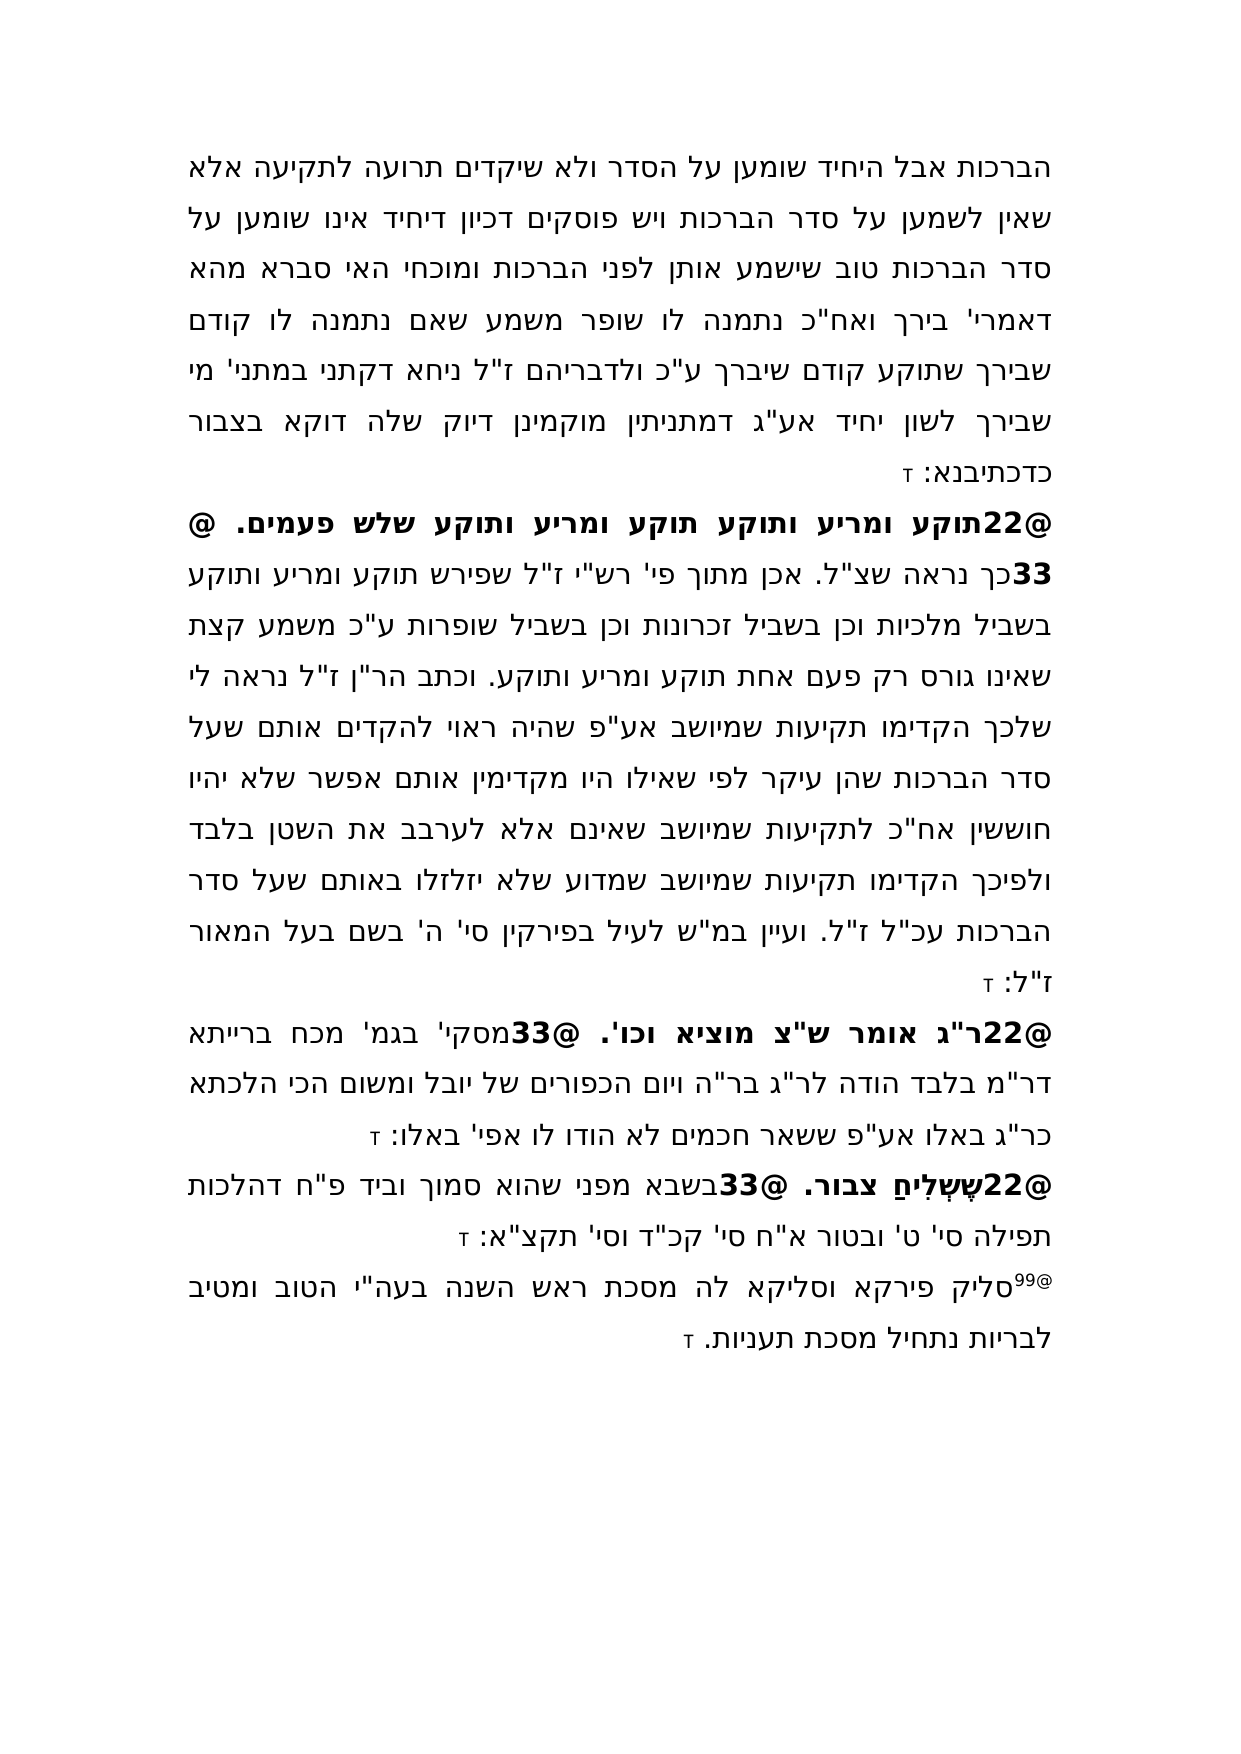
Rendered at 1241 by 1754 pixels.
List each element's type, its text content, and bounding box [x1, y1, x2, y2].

text @22ר"ג אומר ש"צ מוציא וכו'. @33מסקי' בגמ' מכח ברייתא דר"מ בלבד הודה לר"ג בר"ה ויום הכפורים של יובל ומשום הכי הלכתא כר"ג באלו אע"פ ששאר חכמים לא הודו לו אפי' באלו: T [187, 1016, 1053, 1152]
text @22תוקע ומריע ותוקע תוקע ומריע ותוקע שלש פעמים. @33כך נראה שצ"ל. אכן מתוך פי' רש"י ז"ל שפירש תוקע ומריע ותוקע בשביל מלכיות וכן בשביל זכרונות וכן בשביל שופרות ע"כ משמע קצת שאינו גורס רק פעם אחת תוקע ומריע ותוקע. וכתב הר"ן ז"ל נראה לי שלכך הקדימו תקיעות שמיושב אע"פ שהיה ראוי להקדים אותם שעל סדר הברכות שהן עיקר לפי שאילו היו מקדימין אותם אפשר שלא יהיו חוששין אח"כ לתקיעות שמיושב שאינם אלא לערבב את השטן בלבד ולפיכך הקדימו תקיעות שמיושב שמדוע שלא יזלזלו באותם שעל סדר הברכות עכ"ל ז"ל. ועיין במ"ש לעיל בפירקין סי' ה' בשם בעל המאור ז"ל: T [187, 507, 1053, 999]
text @99סליק פירקא וסליקא לה מסכת ראש השנה בעה"י הטוב ומטיב לבריות נתחיל מסכת תעניות. T [187, 1271, 1053, 1356]
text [187, 150, 1053, 489]
text @22שֶשְלִיחַ צבור. @33בשבא מפני שהוא סמוך וביד פ"ח דהלכות תפילה סי' ט' ובטור א"ח סי' קכ"ד וסי' תקצ"א: T [187, 1169, 1053, 1254]
